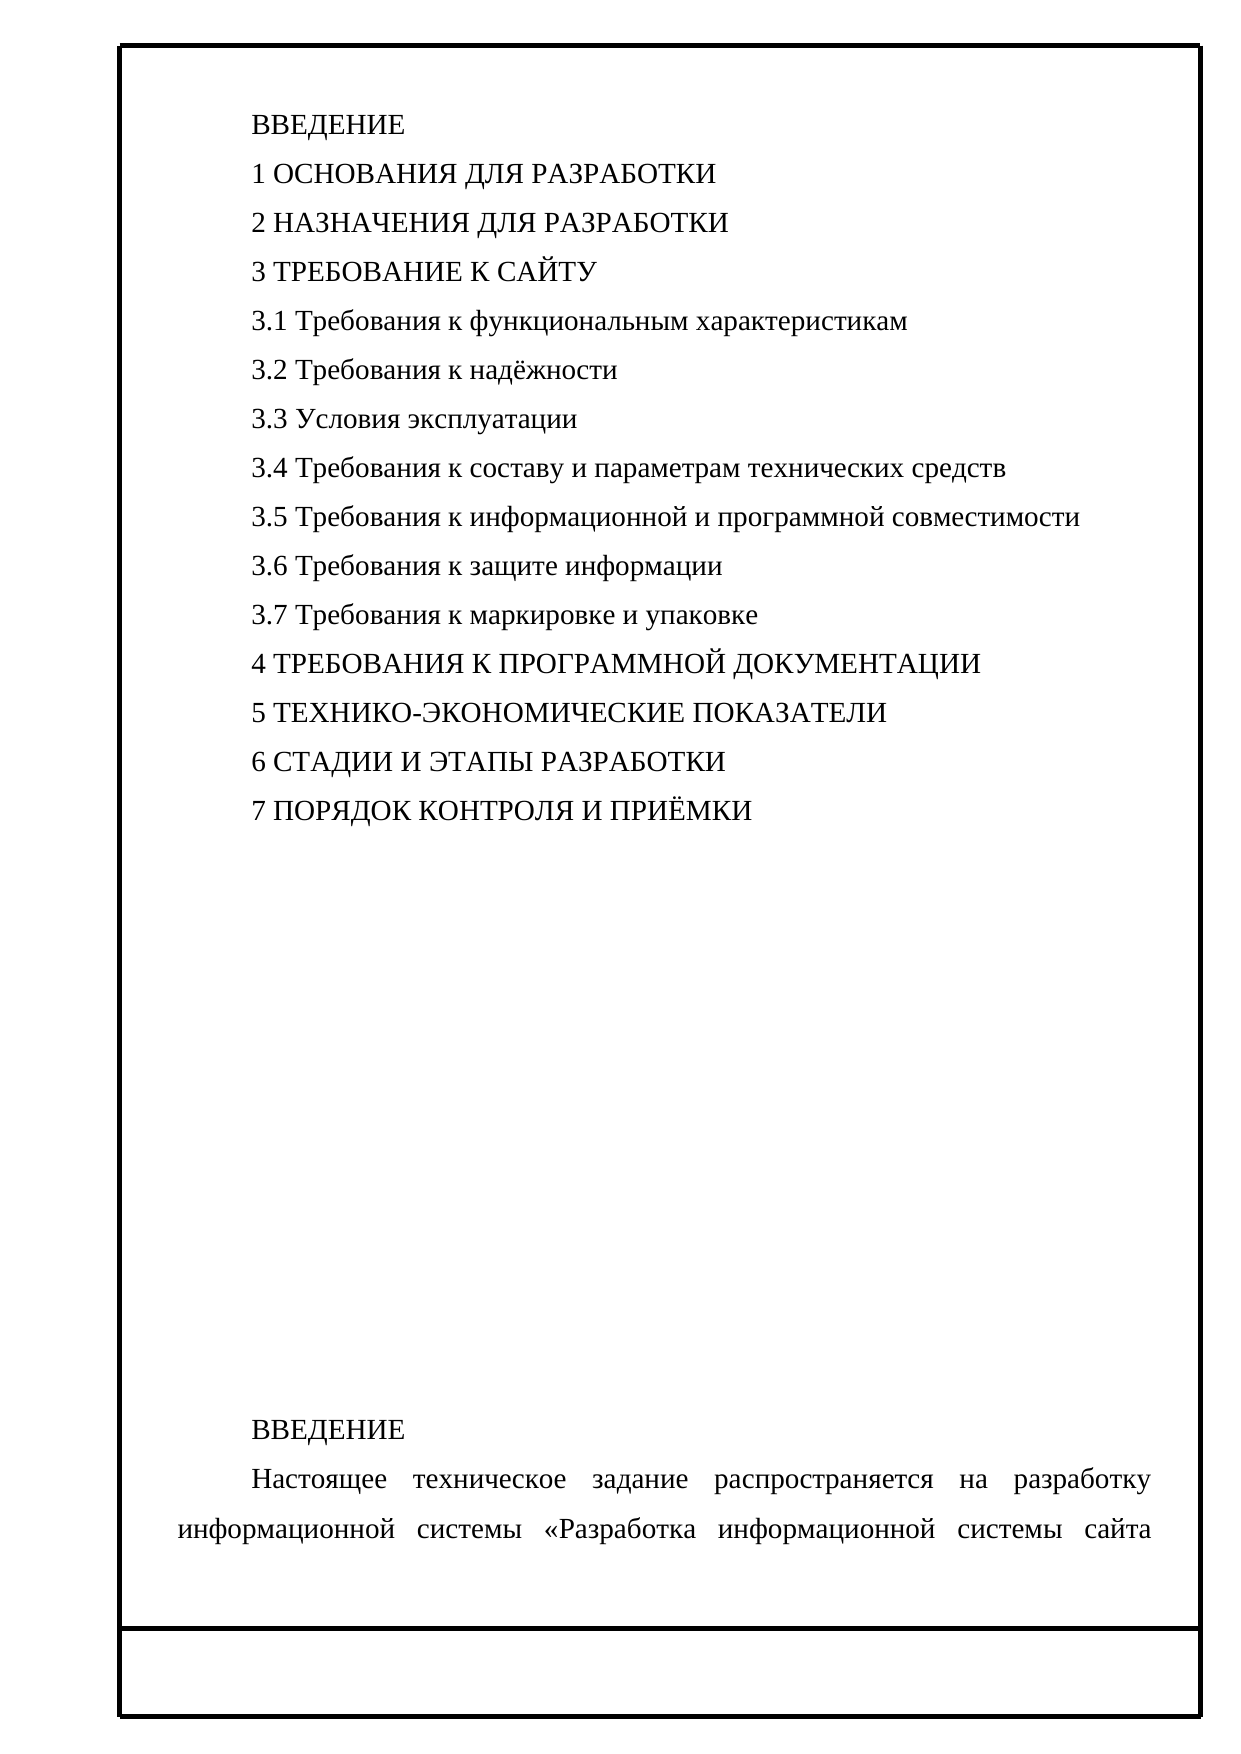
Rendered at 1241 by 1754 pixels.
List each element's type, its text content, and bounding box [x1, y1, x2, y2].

text 3.5 Требования к информационной и программной совместимости 2330 [177, 499, 1152, 532]
text 1 ОСНОВАНИЯ ДЛЯ РАЗРАБОТКИ 27 [177, 156, 1152, 190]
text 3.7 Требования к маркировке и упаковке 2330 [177, 597, 1152, 630]
text 2 НАЗНАЧЕНИЯ ДЛЯ РАЗРАБОТКИ 27 [177, 205, 1152, 239]
text 3.4 Требования к составу и параметрам технических средств 2329 [177, 450, 1152, 483]
text 3.1 Требования к функциональным характеристикам 28 [177, 303, 1152, 337]
text ВВЕДЕНИЕ 27 [177, 107, 1152, 141]
text 4 ТРЕБОВАНИЯ К ПРОГРАММНОЙ ДОКУМЕНТАЦИИ 2330 [177, 646, 1152, 679]
text 3.3 Условия эксплуатации 29 [177, 401, 1152, 434]
text 5 ТЕХНИКО-ЭКОНОМИЧЕСКИЕ ПОКАЗАТЕЛИ 2330 [177, 695, 1152, 728]
text 3.2 Требования к надёжности 28 [177, 352, 1152, 386]
text 6 СТАДИИ И ЭТАПЫ РАЗРАБОТКИ 23631 [177, 744, 1152, 777]
text 3.6 Требования к защите информации 30 [177, 548, 1152, 581]
text 7 ПОРЯДОК КОНТРОЛЯ И ПРИЁМКИ 2331 [177, 793, 1152, 826]
text 3 ТРЕБОВАНИЕ К САЙТУ 28 [177, 254, 1152, 288]
text ВВЕДЕНИЕ [177, 1412, 1152, 1445]
